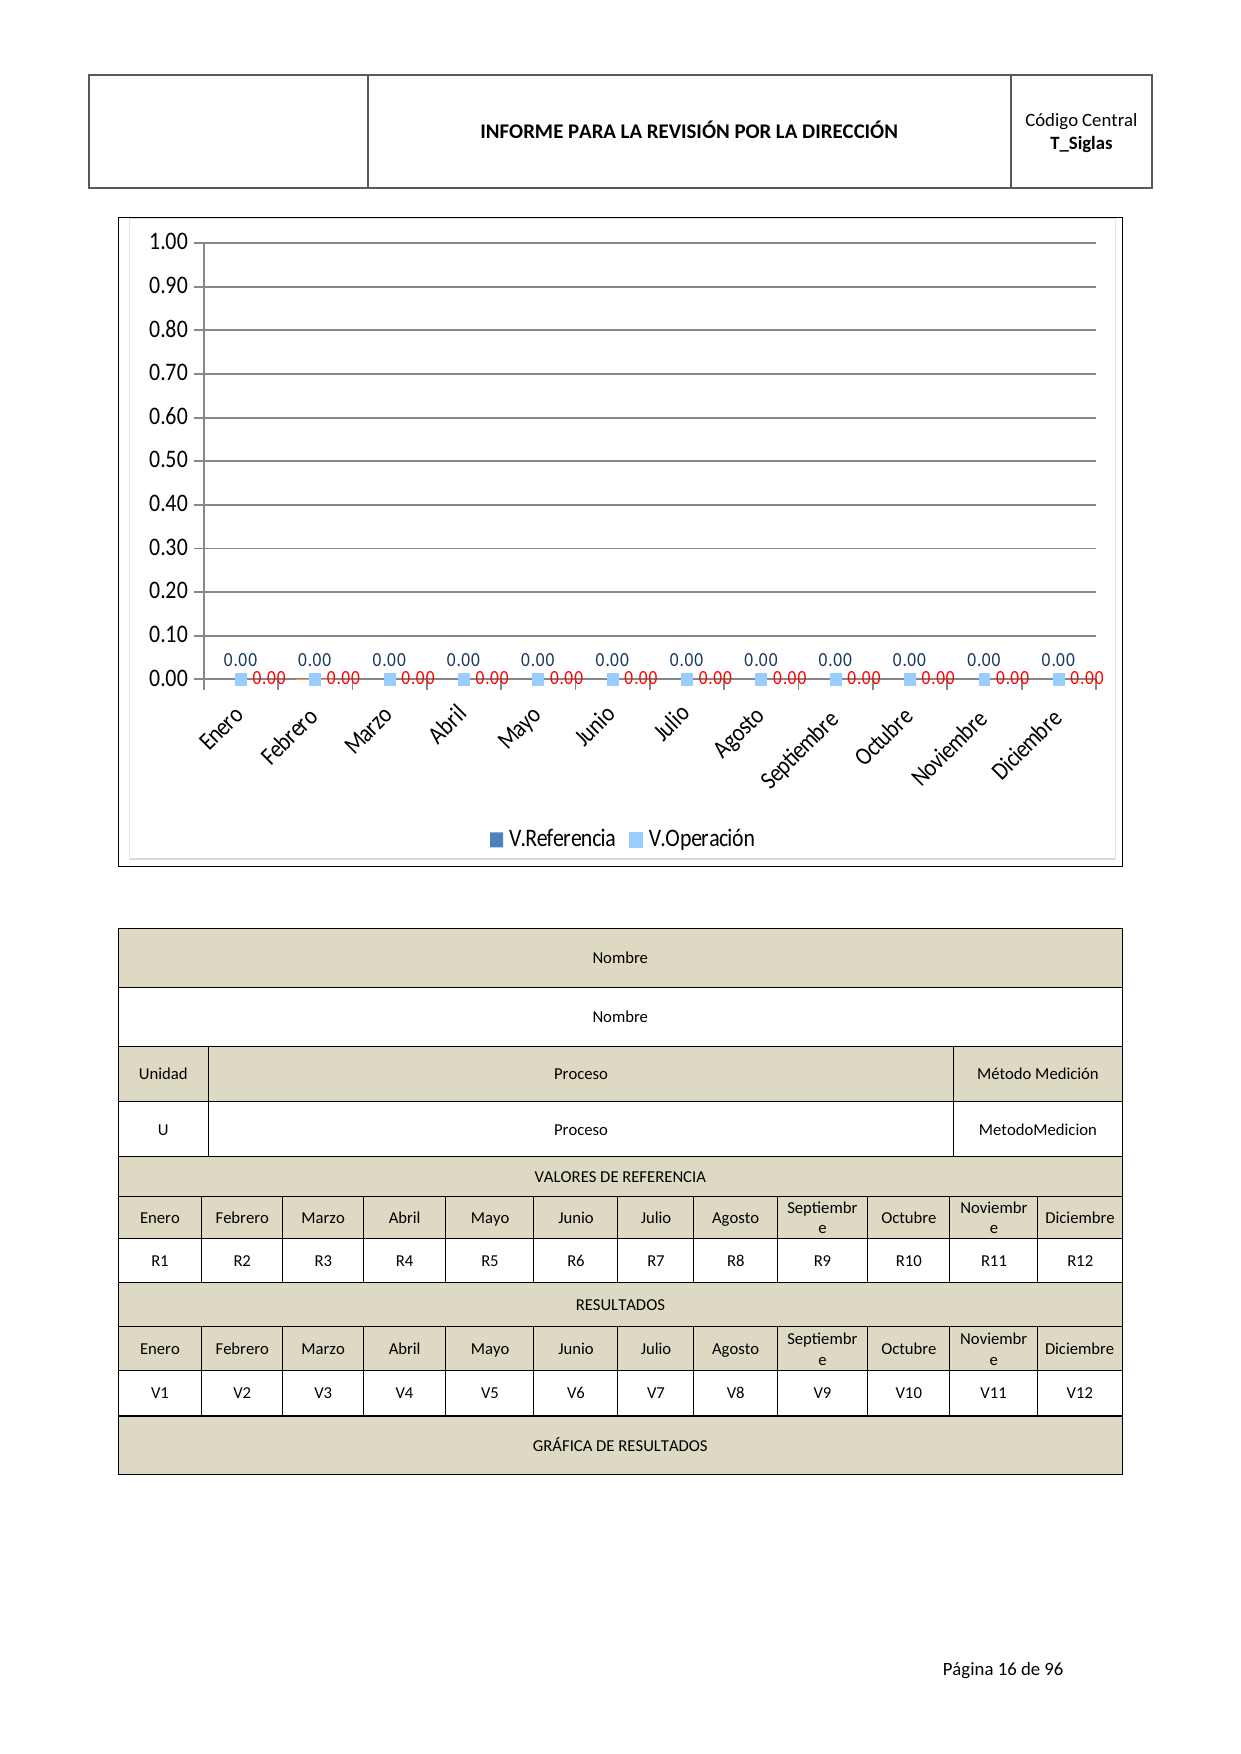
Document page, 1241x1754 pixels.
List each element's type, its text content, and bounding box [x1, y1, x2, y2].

table_cell Febrero [202, 1197, 282, 1238]
table_cell R1 [119, 1239, 201, 1282]
table_cell Julio [618, 1327, 693, 1370]
table_cell Abril [364, 1197, 445, 1238]
table_cell V1 [119, 1371, 201, 1414]
table_cell [119, 218, 1122, 866]
table_cell Agosto [694, 1197, 777, 1238]
table_cell Proceso [209, 1047, 953, 1101]
table_cell RESULTADOS [119, 1283, 1122, 1326]
table_cell Mayo [446, 1197, 533, 1238]
table_cell V7 [618, 1371, 693, 1414]
table_cell R10 [868, 1239, 949, 1282]
table_cell U [119, 1102, 208, 1156]
table_cell V11 [950, 1371, 1037, 1414]
table_header Nombre [119, 929, 1122, 987]
table_cell Julio [618, 1197, 693, 1238]
table_cell Nombre [119, 988, 1122, 1046]
table_cell Marzo [283, 1197, 363, 1238]
table_cell Marzo [283, 1327, 363, 1370]
table_cell Junio [534, 1197, 617, 1238]
table_cell Agosto [694, 1327, 777, 1370]
table_cell Mayo [446, 1327, 533, 1370]
table_cell R7 [618, 1239, 693, 1282]
table_cell VALORES DE REFERENCIA [119, 1157, 1122, 1196]
table_cell Método Medición [954, 1047, 1122, 1101]
table_cell R11 [950, 1239, 1037, 1282]
table_cell MetodoMedicion [954, 1102, 1122, 1156]
table_cell R5 [446, 1239, 533, 1282]
table_cell V3 [283, 1371, 363, 1414]
table_cell Diciembre [1038, 1327, 1122, 1370]
table_cell V8 [694, 1371, 777, 1414]
table_cell Noviembre [950, 1197, 1037, 1238]
table_cell V6 [534, 1371, 617, 1414]
table_cell Unidad [119, 1047, 208, 1101]
table_cell Diciembre [1038, 1197, 1122, 1238]
table_cell R3 [283, 1239, 363, 1282]
table_cell Noviembre [950, 1327, 1037, 1370]
table_cell V12 [1038, 1371, 1122, 1414]
table_cell Febrero [202, 1327, 282, 1370]
table_cell R4 [364, 1239, 445, 1282]
table_cell R8 [694, 1239, 777, 1282]
table_cell R9 [778, 1239, 867, 1282]
table_cell Octubre [868, 1197, 949, 1238]
table_cell V10 [868, 1371, 949, 1414]
table_cell V2 [202, 1371, 282, 1414]
table_cell Proceso [209, 1102, 953, 1156]
table_cell R12 [1038, 1239, 1122, 1282]
table_cell Septiembre [778, 1197, 867, 1238]
table_cell R6 [534, 1239, 617, 1282]
table_cell Septiembre [778, 1327, 867, 1370]
table_cell V9 [778, 1371, 867, 1414]
table_cell Enero [119, 1197, 201, 1238]
table_cell Enero [119, 1327, 201, 1370]
table_cell V5 [446, 1371, 533, 1414]
table_header GRÁFICA DE RESULTADOS [119, 1417, 1122, 1474]
table_cell Octubre [868, 1327, 949, 1370]
table_cell Abril [364, 1327, 445, 1370]
table_cell R2 [202, 1239, 282, 1282]
table_cell Junio [534, 1327, 617, 1370]
table_cell V4 [364, 1371, 445, 1414]
